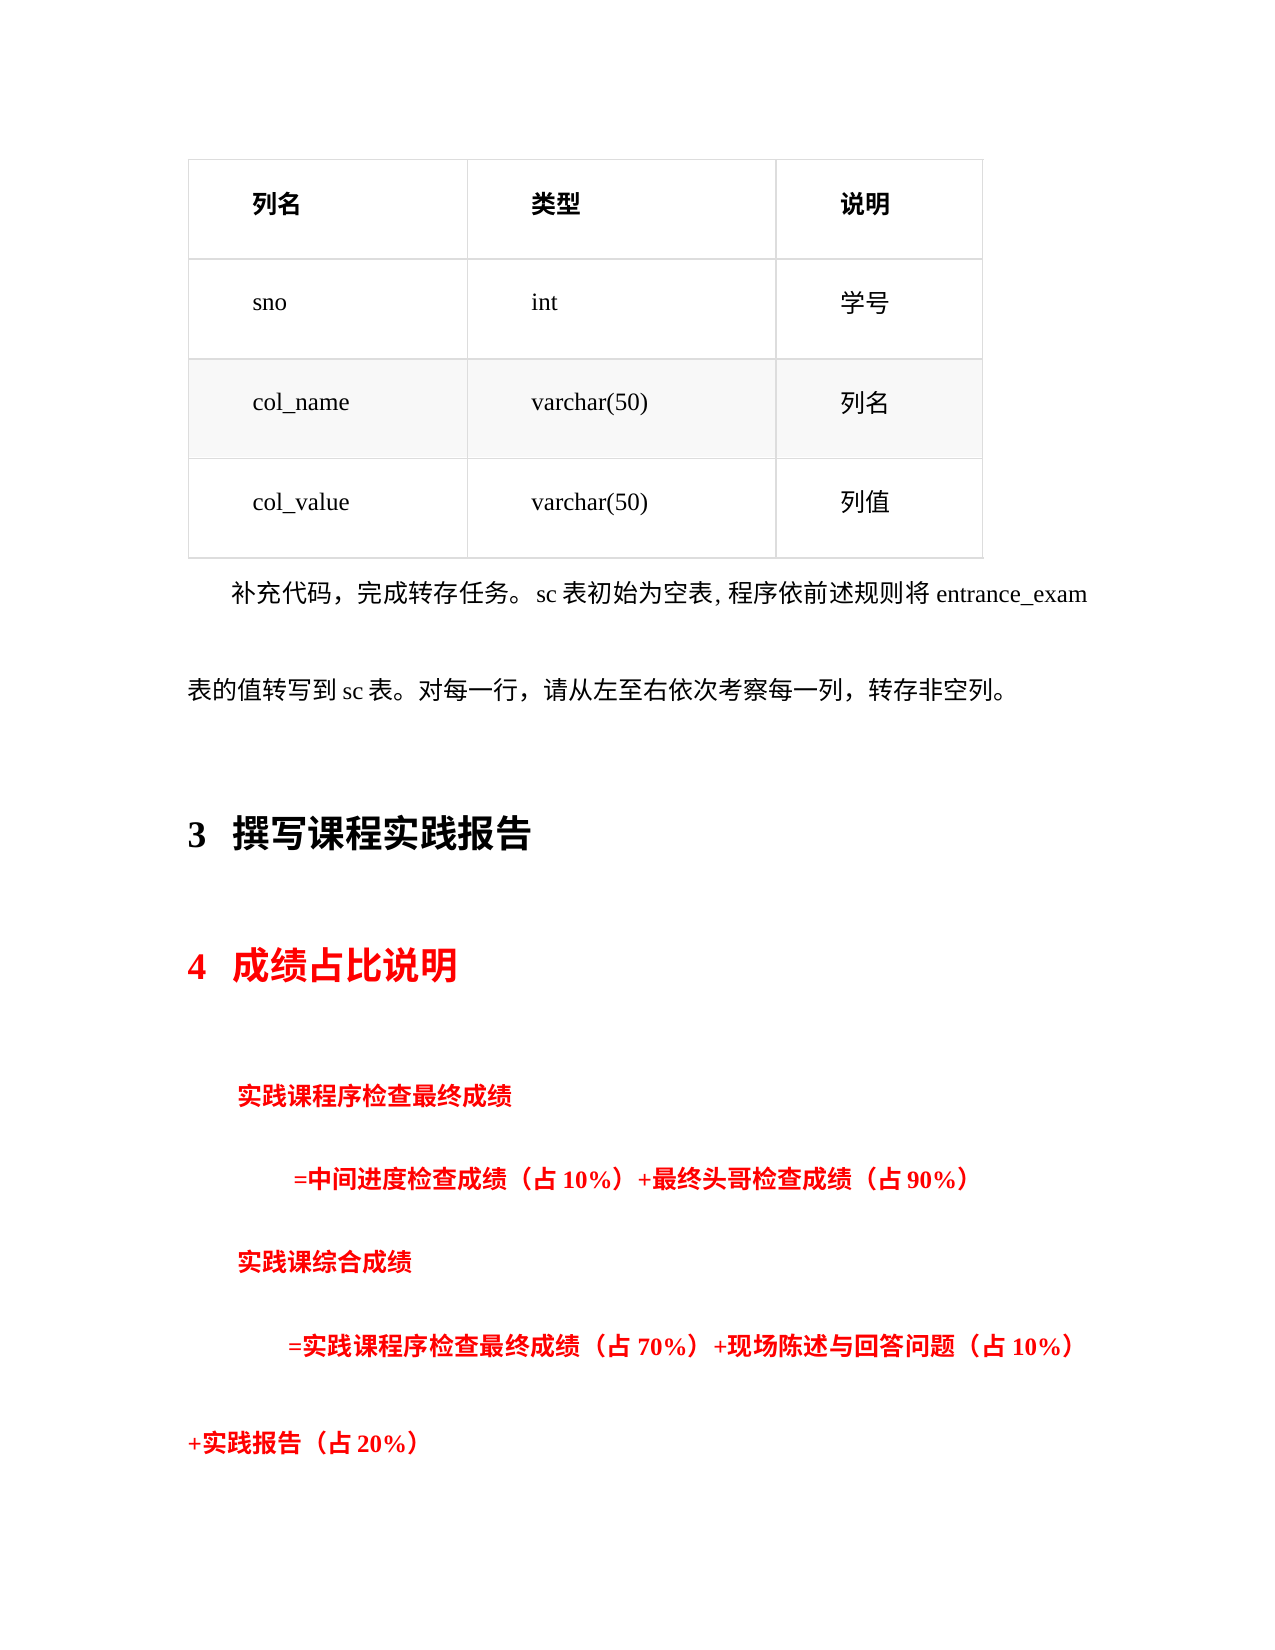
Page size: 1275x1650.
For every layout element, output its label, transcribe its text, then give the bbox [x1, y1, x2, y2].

table_cell col_value [189, 459, 467, 557]
table_cell col_name [189, 360, 467, 457]
table_header 列名 [189, 160, 467, 258]
table_cell varchar(50) [468, 360, 775, 457]
subtitle 成绩占比说明 [187, 930, 1087, 995]
table_cell int [468, 260, 775, 358]
table_cell 学号 [777, 260, 982, 358]
subtitle 撰写课程实践报告 [187, 799, 1087, 864]
table_header 类型 [468, 160, 775, 258]
text 实践课程序检查最终成绩 [187, 1062, 1087, 1127]
table_cell 列值 [777, 459, 982, 557]
table_cell 列名 [777, 360, 982, 457]
text =实践课程序检查最终成绩（占70%）+现场陈述与回答问题（占10%）+实践报告（占20%） [187, 1312, 1087, 1474]
table_header 说明 [777, 160, 982, 258]
table_cell varchar(50) [468, 459, 775, 557]
text 补充代码，完成转存任务。sc表初始为空表, 程序依前述规则将entrance_exam表的值转写到sc表。对每一行，请从左至右依次考察每一列，转存非空列。 [187, 559, 1087, 721]
text =中间进度检查成绩（占10%）+最终头哥检查成绩（占90%） [187, 1145, 1087, 1210]
table_cell sno [189, 260, 467, 358]
text 实践课综合成绩 [187, 1228, 1087, 1293]
